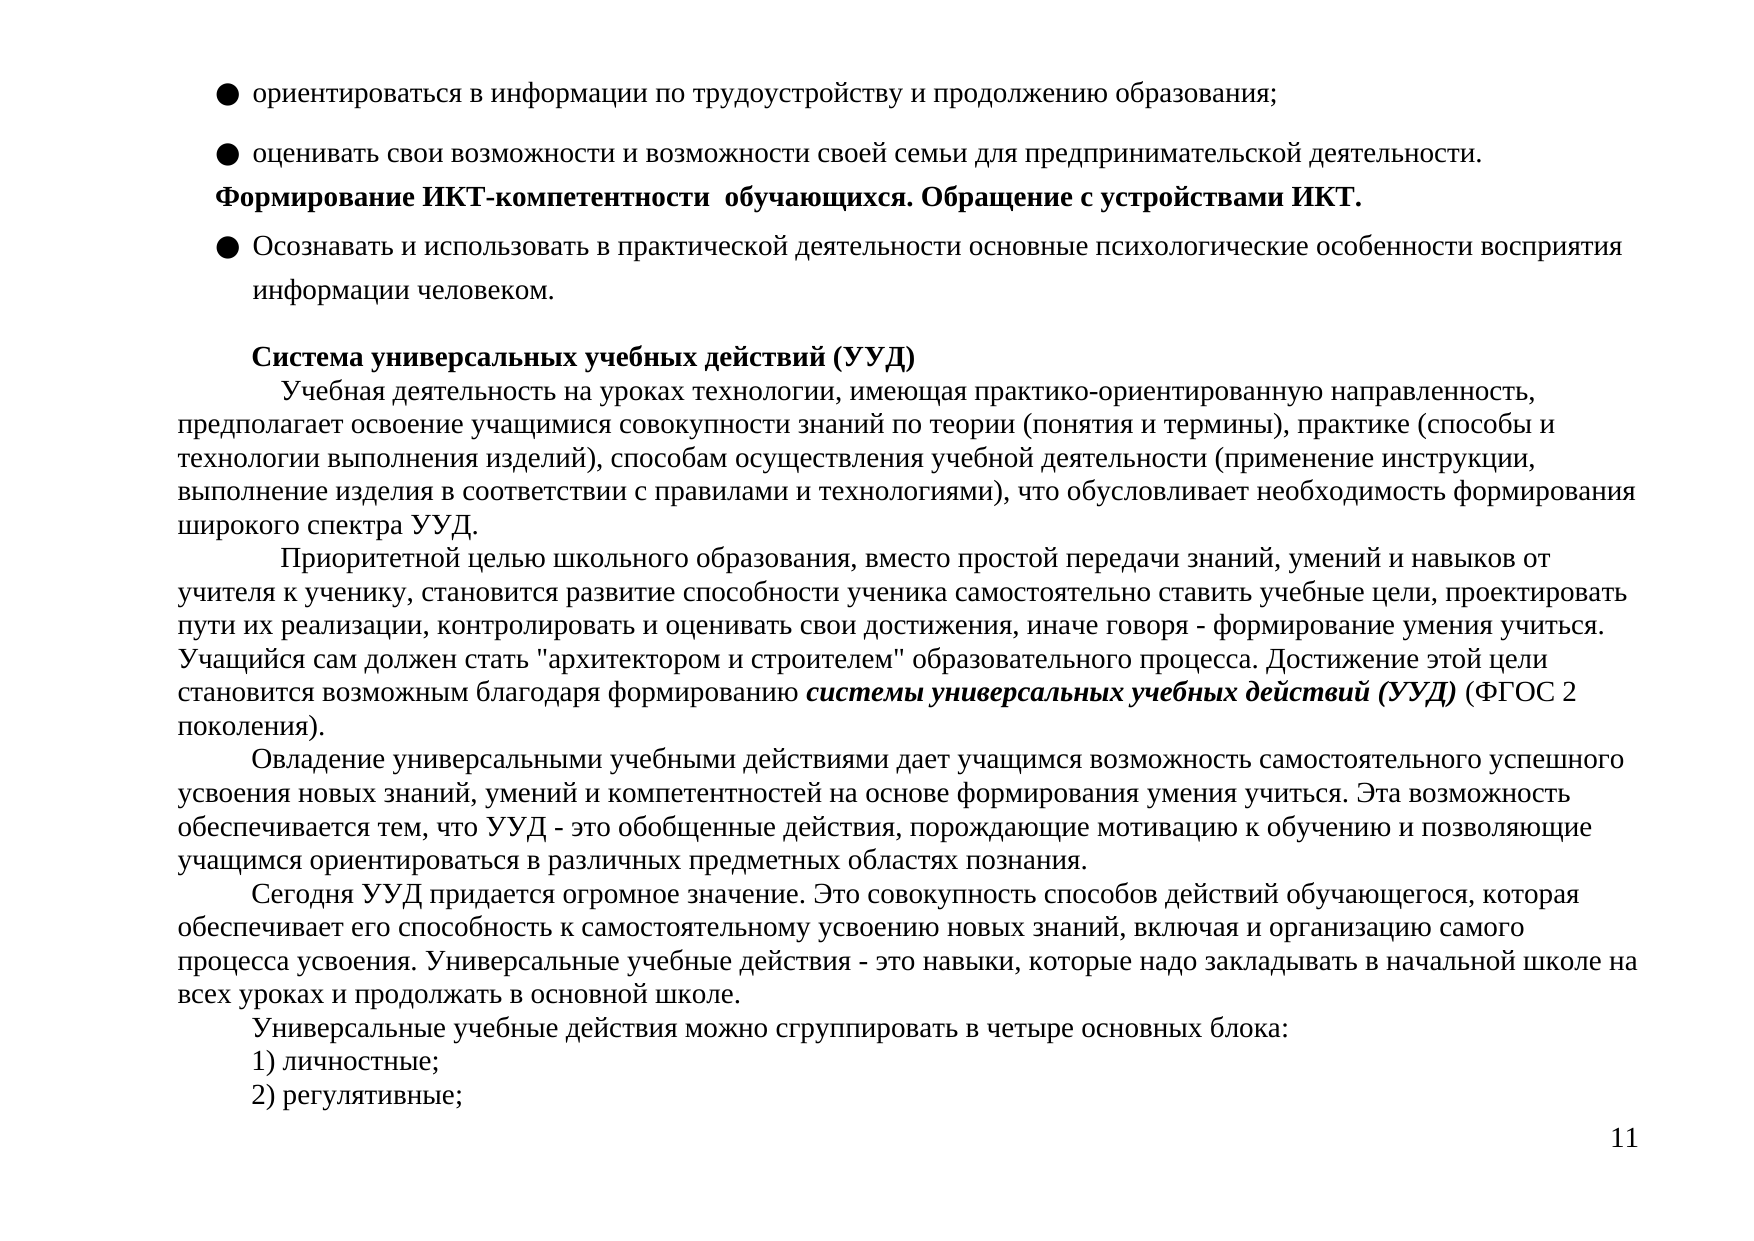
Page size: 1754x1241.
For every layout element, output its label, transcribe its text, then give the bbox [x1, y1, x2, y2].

text Сегодня УУД придается огромное значение. Это совокупность способов действий обучающегося, которая обеспечивает его способность к самостоятельному усвоению новых знаний, включая и организацию самого процесса усвоения. Универсальные учебные действия - это навыки, которые надо закладывать в начальной школе на всех уроках и продолжать в основной школе. [177, 876, 1639, 1010]
list оценивать свои возможности и возможности своей семьи для предпринимательской деятельности. [215, 119, 1639, 179]
text Приоритетной целью школьного образования, вместо простой передачи знаний, умений и навыков от учителя к ученику, становится развитие способности ученика самостоятельно ставить учебные цели, проектировать пути их реализации, контролировать и оценивать свои достижения, иначе говоря - формирование умения учиться. Учащийся сам должен стать "архитектором и строителем" образовательного процесса. Достижение этой цели становится возможным благодаря формированию системы универсальных учебных действий (УУД) (ФГОС 2 поколения). [177, 540, 1639, 742]
list Осознавать и использовать в практической деятельности основные психологические особенности восприятия информации человеком. [215, 212, 1639, 306]
text 2) регулятивные; [177, 1077, 1639, 1111]
text Система универсальных учебных действий (УУД) [177, 339, 1639, 373]
text Универсальные учебные действия можно сгруппировать в четыре основных блока: [177, 1010, 1639, 1043]
text Учебная деятельность на уроках технологии, имеющая практико-ориентированную направленность, предполагает освоение учащимися совокупности знаний по теории (понятия и термины), практике (способы и технологии выполнения изделий), способам осуществления учебной деятельности (применение инструкции, выполнение изделия в соответствии с правилами и технологиями), что обусловливает необходимость формирования широкого спектра УУД. [177, 373, 1639, 540]
text 1) личностные; [177, 1043, 1639, 1077]
text Формирование ИКТ-компетентности обучающихся. Обращение с устройствами ИКТ. [215, 179, 1639, 212]
text Овладение универсальными учебными действиями дает учащимся возможность самостоятельного успешного усвоения новых знаний, умений и компетентностей на основе формирования умения учиться. Эта возможность обеспечивается тем, что УУД - это обобщенные действия, порождающие мотивацию к обучению и позволяющие учащимся ориентироваться в различных предметных областях познания. [177, 742, 1639, 876]
list ориентироваться в информации по трудоустройству и продолжению образования; [215, 59, 1639, 119]
